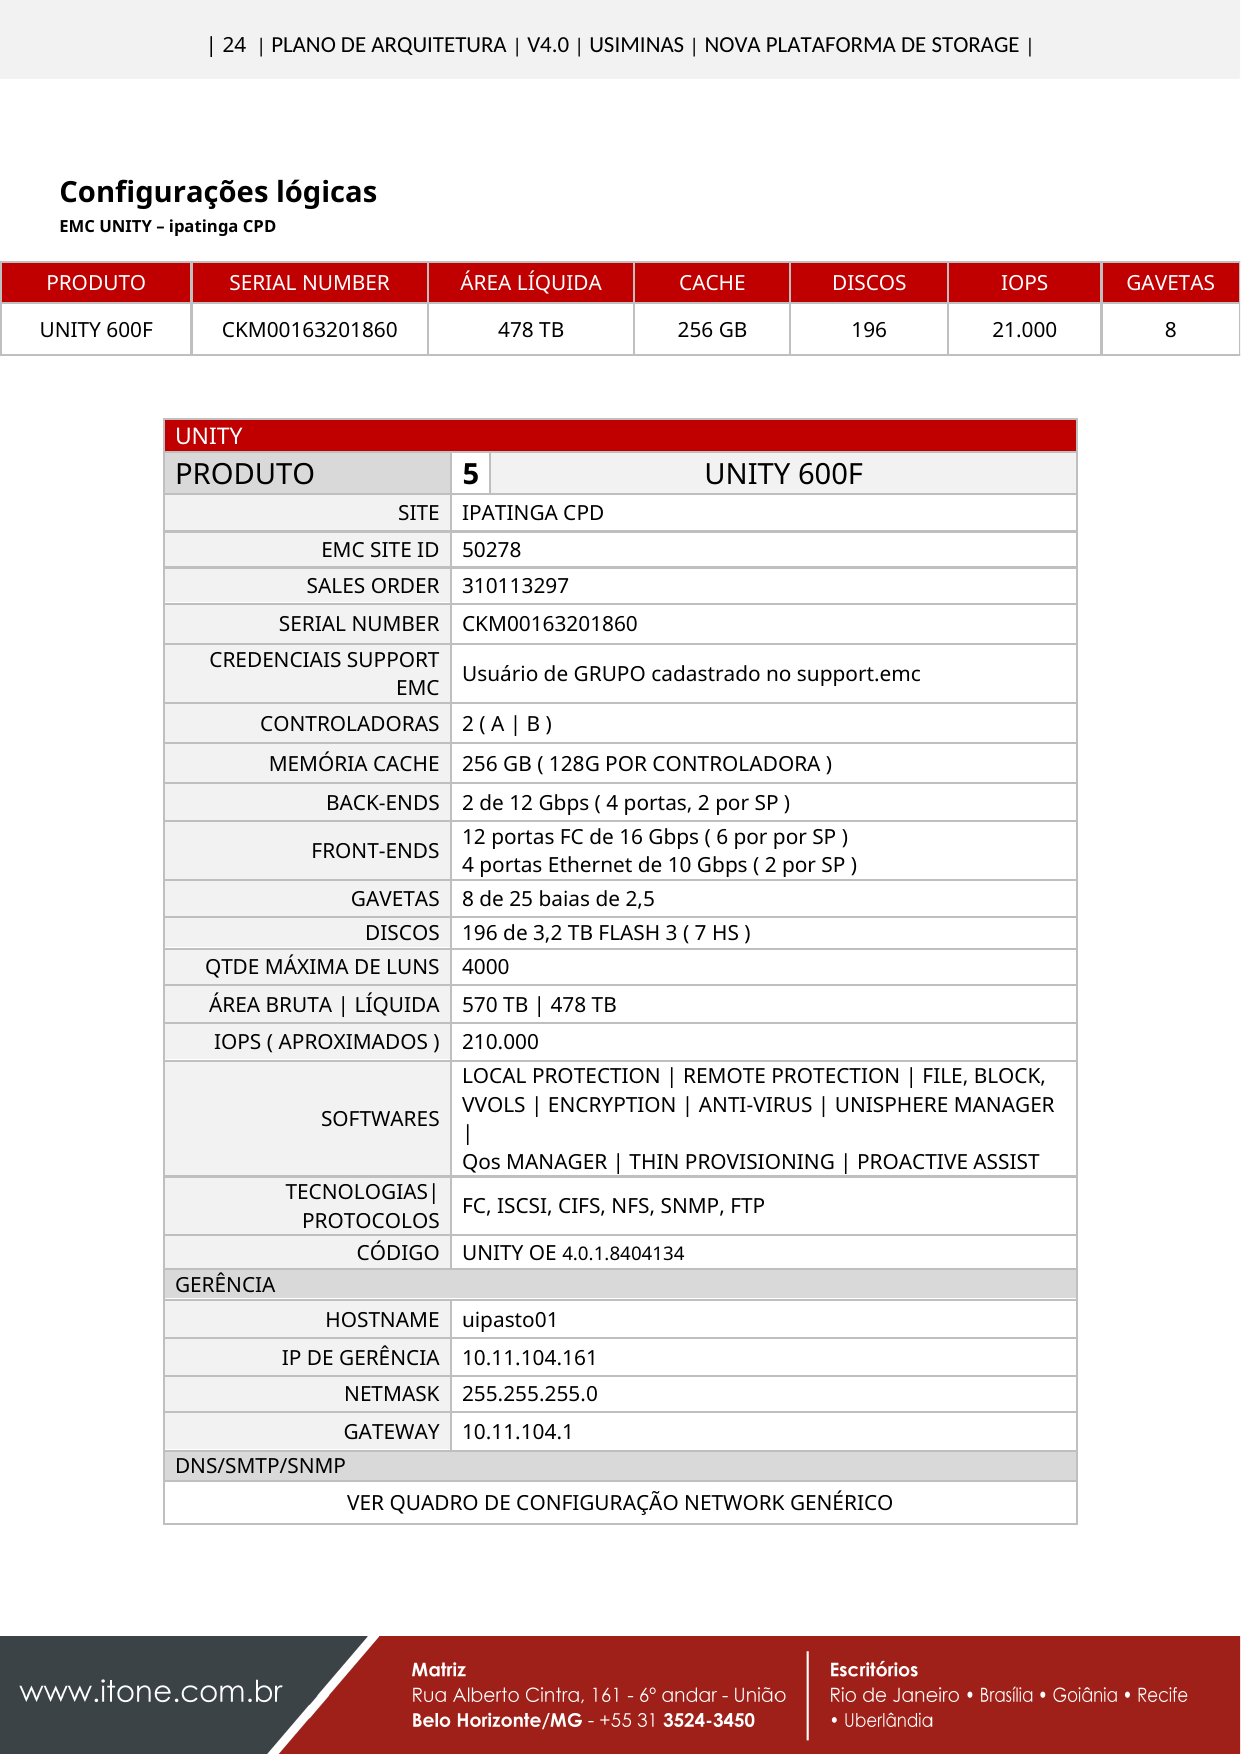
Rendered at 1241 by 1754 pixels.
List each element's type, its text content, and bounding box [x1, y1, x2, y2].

table_cell SOFTWARES [165, 1062, 450, 1175]
table_cell HOSTNAME [165, 1301, 450, 1337]
table_cell 50278 [452, 533, 1076, 566]
table_cell MEMÓRIA CACHE [165, 744, 450, 782]
table_cell IOPS ( APROXIMADOS ) [165, 1024, 450, 1059]
text Configurações lógicas EMC UNITY – ipatinga CPD [59, 126, 1181, 237]
table_cell FRONT-ENDS [165, 822, 450, 879]
table_cell 196 de 3,2 TB FLASH 3 ( 7 HS ) [452, 918, 1076, 947]
table_cell 8 [1103, 304, 1239, 354]
table_header ÁREA LÍQUIDA [429, 263, 633, 302]
table_cell 255.255.255.0 [452, 1377, 1076, 1411]
table_cell IP DE GERÊNCIA [165, 1339, 450, 1375]
table_cell CÓDIGO [165, 1236, 450, 1268]
table_cell 256 GB ( 128G POR CONTROLADORA ) [452, 744, 1076, 782]
table_cell UNITY 600F [2, 304, 190, 354]
table_cell LOCAL PROTECTION | REMOTE PROTECTION | FILE, BLOCK, VVOLS | ENCRYPTION | ANTI-VIRUS | UNISPHERE MANAGER | Qos MANAGER | THIN PROVISIONING | PROACTIVE ASSIST [452, 1062, 1076, 1175]
table_cell 4000 [452, 950, 1076, 984]
table_cell DNS/SMTP/SNMP [165, 1452, 1076, 1480]
table_cell VER QUADRO DE CONFIGURAÇÃO NETWORK GENÉRICO [165, 1482, 1076, 1523]
table_cell EMC SITE ID [165, 533, 450, 566]
table_header IOPS [949, 263, 1100, 302]
table_cell IPATINGA CPD [452, 495, 1076, 530]
table_cell QTDE MÁXIMA DE LUNS [165, 950, 450, 984]
picture [0, 1636, 1241, 1754]
table_cell uipasto01 [452, 1301, 1076, 1337]
table_cell 210.000 [452, 1024, 1076, 1059]
table_header SERIAL NUMBER [193, 263, 427, 302]
table_header PRODUTO [2, 263, 190, 302]
table_cell Usuário de GRUPO cadastrado no support.emc [452, 645, 1076, 702]
table_cell 2 de 12 Gbps ( 4 portas, 2 por SP ) [452, 784, 1076, 820]
table_cell CKM00163201860 [193, 304, 427, 354]
table_cell 12 portas FC de 16 Gbps ( 6 por por SP ) 4 portas Ethernet de 10 Gbps ( 2 por SP ) [452, 822, 1076, 879]
table_header DISCOS [791, 263, 947, 302]
table_cell SERIAL NUMBER [165, 605, 450, 643]
table_cell 8 de 25 baias de 2,5 [452, 881, 1076, 916]
table_cell BACK-ENDS [165, 784, 450, 820]
table_cell GATEWAY [165, 1413, 450, 1449]
table_cell SITE [165, 495, 450, 530]
table_cell 2 ( A | B ) [452, 704, 1076, 742]
table_header CACHE [635, 263, 789, 302]
table_cell 570 TB | 478 TB [452, 986, 1076, 1022]
table_cell UNITY 600F [491, 453, 1076, 493]
table_header GAVETAS [1103, 263, 1239, 302]
table_cell 10.11.104.1 [452, 1413, 1076, 1449]
table_cell CKM00163201860 [452, 605, 1076, 643]
table_cell NETMASK [165, 1377, 450, 1411]
table_cell TECNOLOGIAS|PROTOCOLOS [165, 1178, 450, 1234]
table_header UNITY [165, 420, 1076, 451]
table_cell GAVETAS [165, 881, 450, 916]
table_cell FC, ISCSI, CIFS, NFS, SNMP, FTP [452, 1178, 1076, 1234]
table_cell PRODUTO [165, 453, 450, 493]
table_cell UNITY OE 4.0.1.8404134 [452, 1236, 1076, 1268]
table_cell 256 GB [635, 304, 789, 354]
table_cell CREDENCIAIS SUPPORT EMC [165, 645, 450, 702]
table_cell 21.000 [949, 304, 1100, 354]
table_cell 10.11.104.161 [452, 1339, 1076, 1375]
table_cell 5 [452, 453, 489, 493]
table_cell CONTROLADORAS [165, 704, 450, 742]
table_cell GERÊNCIA [165, 1270, 1076, 1298]
table_cell SALES ORDER [165, 569, 450, 602]
table_cell 310113297 [452, 569, 1076, 602]
table_cell DISCOS [165, 918, 450, 947]
table_cell 478 TB [429, 304, 633, 354]
table_cell ÁREA BRUTA | LÍQUIDA [165, 986, 450, 1022]
table_cell 196 [791, 304, 947, 354]
